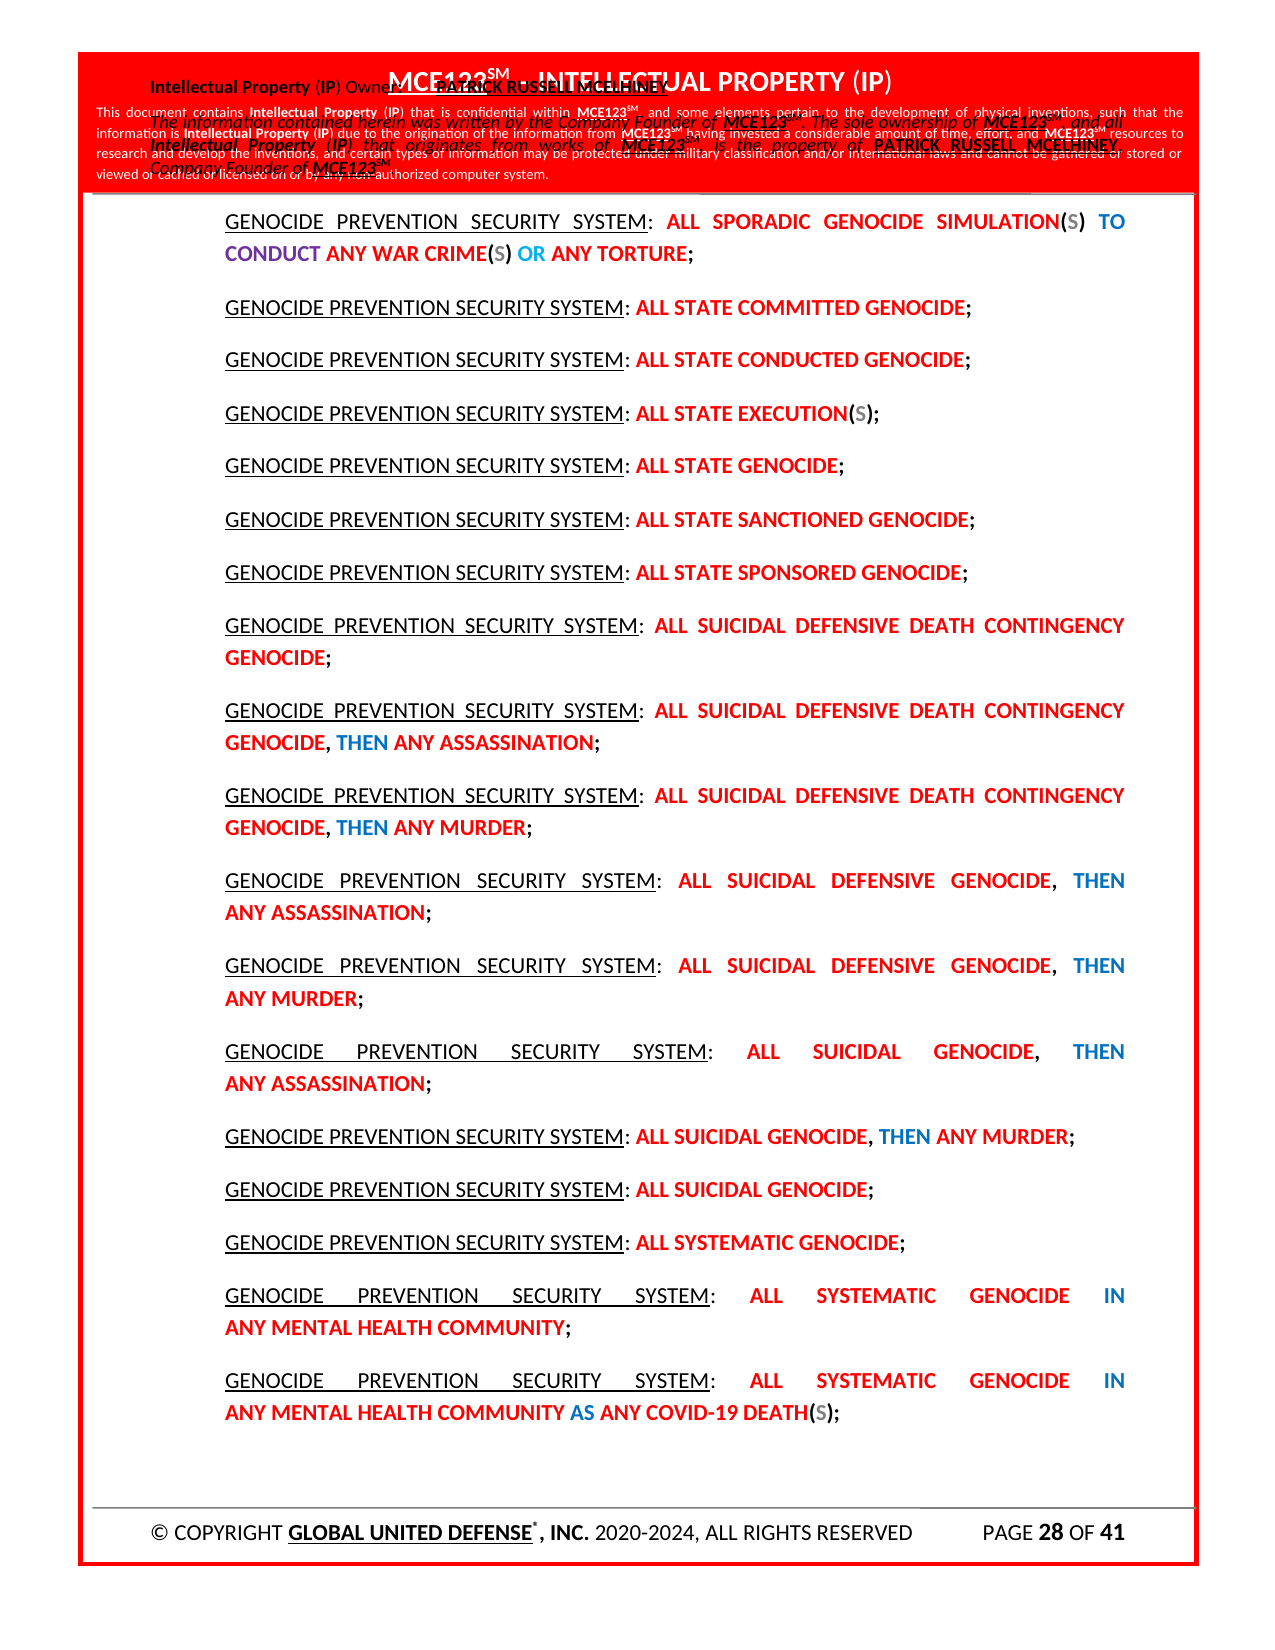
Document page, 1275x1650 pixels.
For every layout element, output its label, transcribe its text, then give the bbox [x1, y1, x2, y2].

text GENOCIDE PREVENTION SECURITY SYSTEM: ALL SUICIDAL DEFENSIVE GENOCIDE, THEN ANY ASSASSINATION; [225, 866, 1125, 927]
text GENOCIDE PREVENTION SECURITY SYSTEM: ALL SUICIDAL GENOCIDE, THEN ANY ASSASSINATION; [225, 1037, 1125, 1097]
text GENOCIDE PREVENTION SECURITY SYSTEM: ALL SYSTEMATIC GENOCIDE; [225, 1228, 1125, 1256]
text GENOCIDE PREVENTION SECURITY SYSTEM: ALL SUICIDAL DEFENSIVE DEATH CONTINGENCY GENOCIDE, THEN ANY MURDER; [225, 781, 1125, 841]
text GENOCIDE PREVENTION SECURITY SYSTEM: ALL STATE SPONSORED GENOCIDE; [225, 558, 1125, 586]
text GENOCIDE PREVENTION SECURITY SYSTEM: ALL SUICIDAL DEFENSIVE DEATH CONTINGENCY GENOCIDE; [225, 611, 1125, 671]
text GENOCIDE PREVENTION SECURITY SYSTEM: ALL SUICIDAL GENOCIDE, THEN ANY MURDER; [225, 1122, 1125, 1150]
text GENOCIDE PREVENTION SECURITY SYSTEM: ALL SPORADIC GENOCIDE SIMULATION(S) TO CONDUCT ANY WAR CRIME(S) OR ANY TORTURE; [225, 207, 1125, 268]
text GENOCIDE PREVENTION SECURITY SYSTEM: ALL SUICIDAL DEFENSIVE GENOCIDE, THEN ANY MURDER; [225, 952, 1125, 1012]
text GENOCIDE PREVENTION SECURITY SYSTEM: ALL SYSTEMATIC GENOCIDE IN ANY MENTAL HEALTH COMMUNITY AS ANY COVID-19 DEATH(S); [225, 1366, 1125, 1426]
text GENOCIDE PREVENTION SECURITY SYSTEM: ALL SUICIDAL GENOCIDE; [225, 1175, 1125, 1203]
text GENOCIDE PREVENTION SECURITY SYSTEM: ALL SUICIDAL DEFENSIVE DEATH CONTINGENCY GENOCIDE, THEN ANY ASSASSINATION; [225, 696, 1125, 756]
text GENOCIDE PREVENTION SECURITY SYSTEM: ALL STATE EXECUTION(S); [225, 399, 1125, 427]
text GENOCIDE PREVENTION SECURITY SYSTEM: ALL STATE SANCTIONED GENOCIDE; [225, 505, 1125, 533]
text GENOCIDE PREVENTION SECURITY SYSTEM: ALL STATE COMMITTED GENOCIDE; [225, 293, 1125, 321]
text GENOCIDE PREVENTION SECURITY SYSTEM: ALL SYSTEMATIC GENOCIDE IN ANY MENTAL HEALTH COMMUNITY; [225, 1281, 1125, 1341]
text GENOCIDE PREVENTION SECURITY SYSTEM: ALL STATE GENOCIDE; [225, 452, 1125, 480]
text GENOCIDE PREVENTION SECURITY SYSTEM: ALL STATE CONDUCTED GENOCIDE; [225, 346, 1125, 374]
